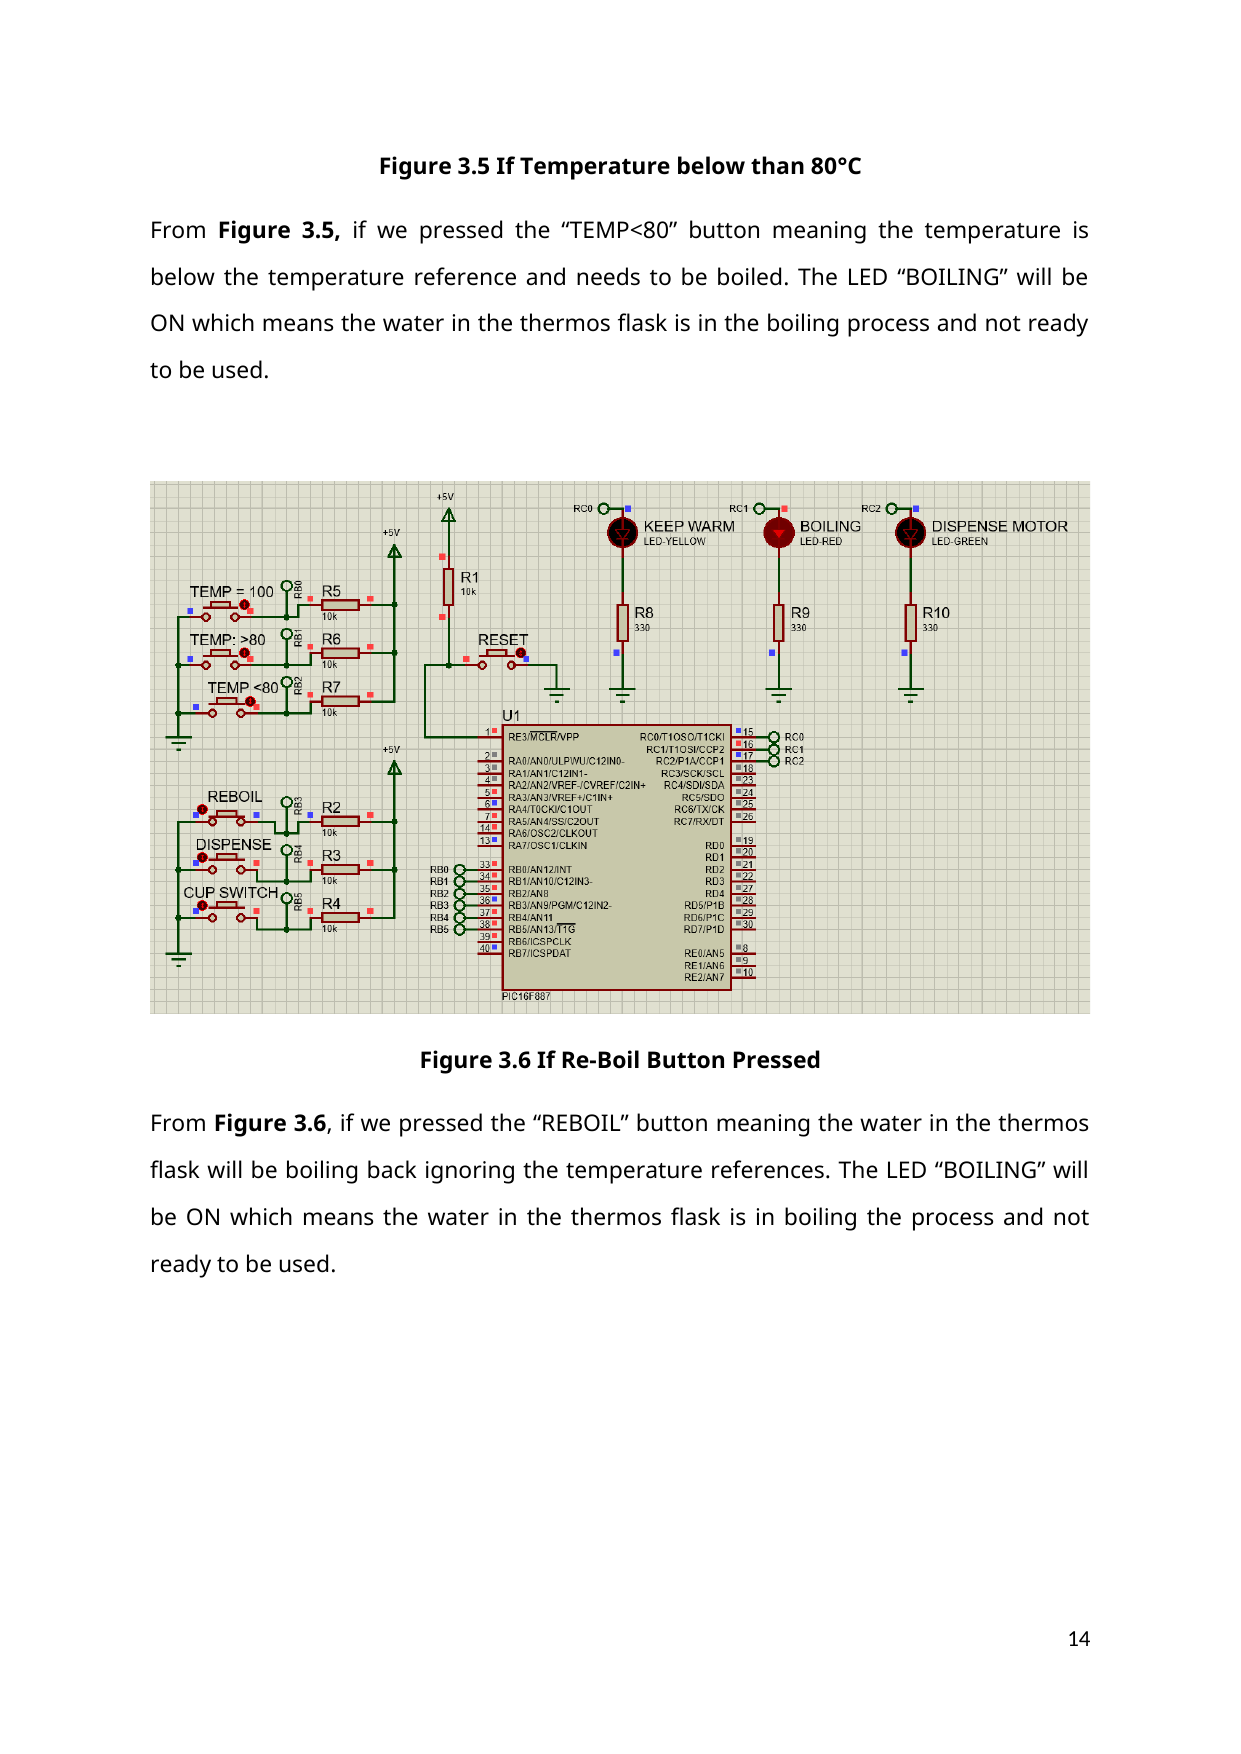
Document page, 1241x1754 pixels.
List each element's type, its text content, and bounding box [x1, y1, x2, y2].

text Figure 3.5 If Temperature below than 80°C [150, 150, 1090, 181]
text From Figure 3.5, if we pressed the “TEMP<80” button meaning the temperature is below the temperature reference and needs to be boiled. The LED “BOILING” will be ON which means the water in the thermos flask is in the boiling process and not ready to be used. [150, 213, 1090, 385]
text Figure 3.6 If Re-Boil Button Pressed [150, 1044, 1090, 1075]
picture [150, 481, 1091, 1014]
text From Figure 3.6, if we pressed the “REBOIL” button meaning the water in the thermos flask will be boiling back ignoring the temperature references. The LED “BOILING” will be ON which means the water in the thermos flask is in boiling the process and not ready to be used. [150, 1107, 1090, 1279]
